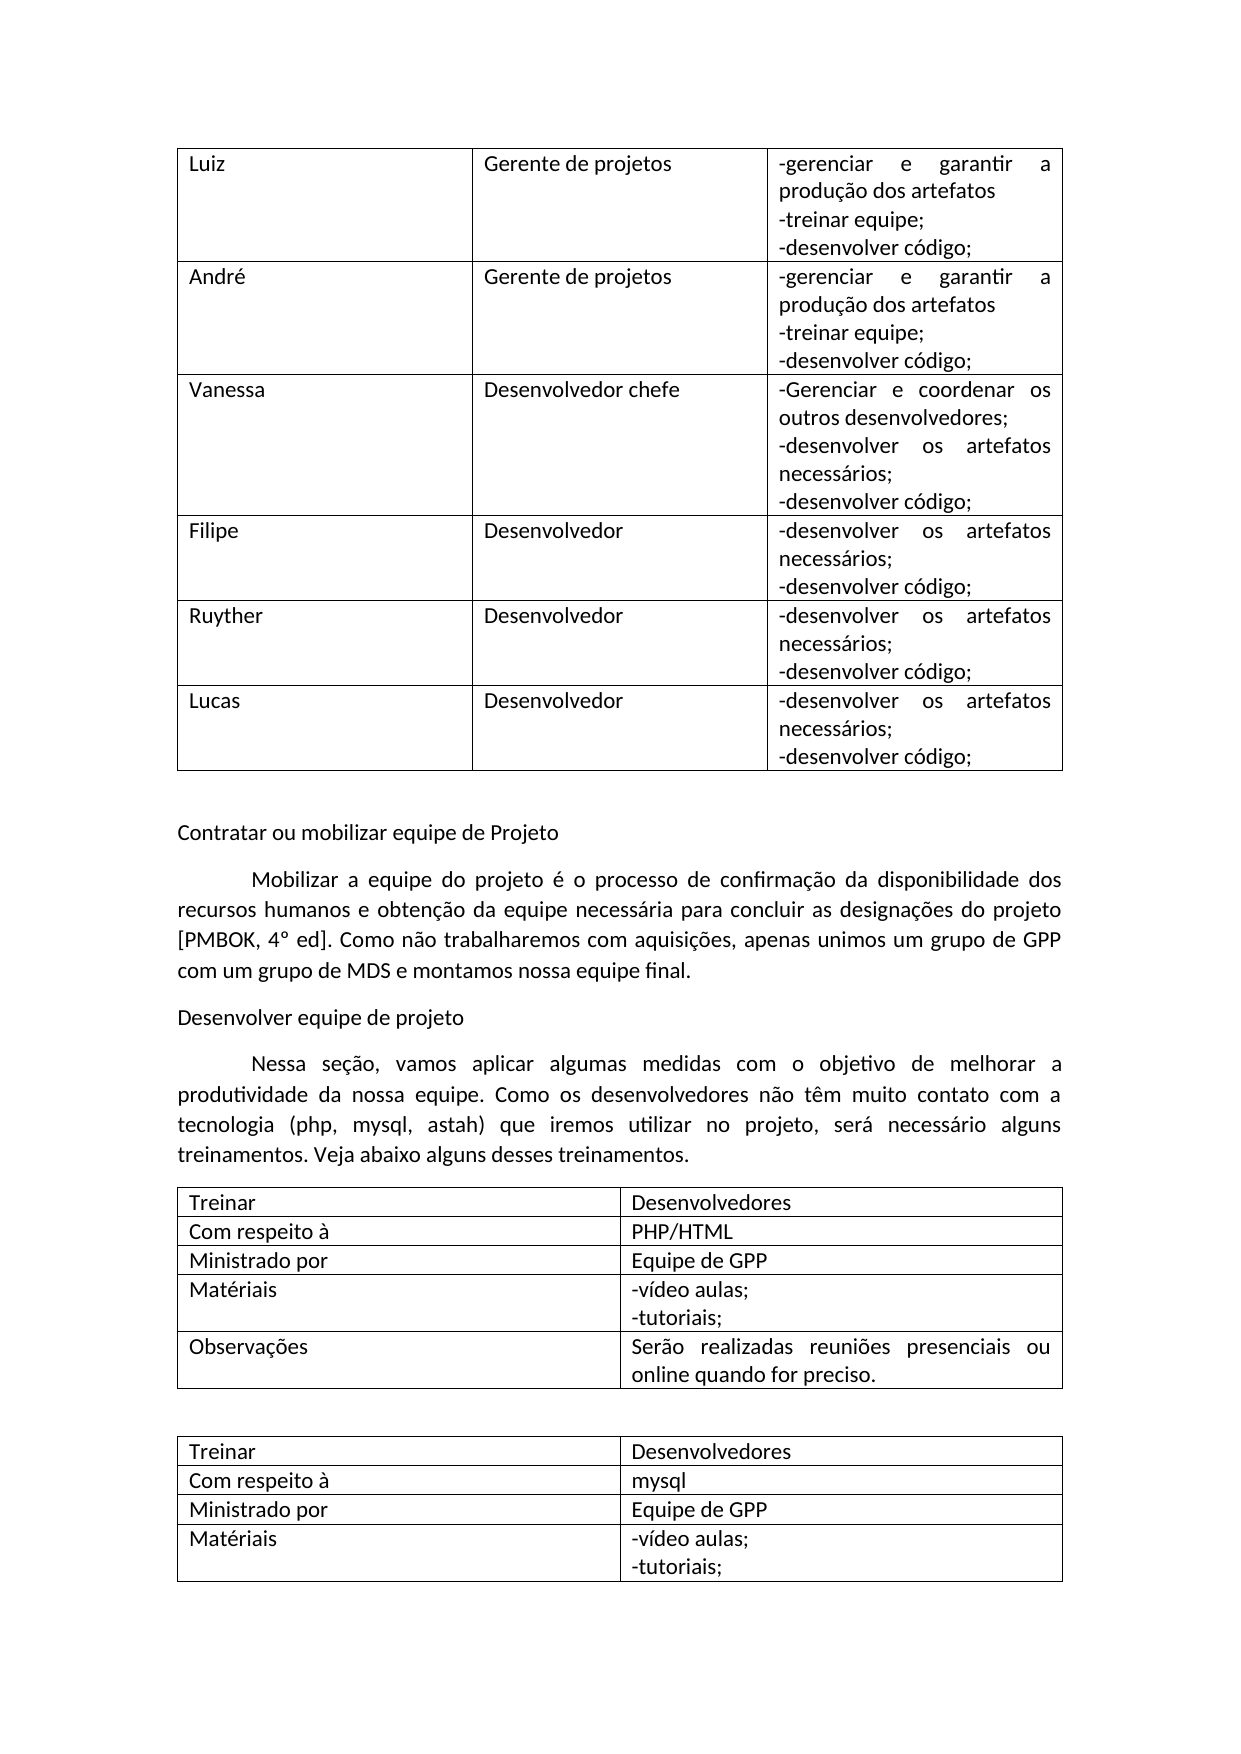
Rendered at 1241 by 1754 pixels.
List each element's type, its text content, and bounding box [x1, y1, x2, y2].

table_header Treinar [178, 1188, 620, 1216]
table_header Desenvolvedores [621, 1437, 1062, 1465]
table_cell Gerente de projetos [473, 149, 767, 261]
table_cell Desenvolvedor [473, 516, 767, 600]
table_cell Com respeito à [178, 1217, 620, 1245]
table_cell Desenvolvedor chefe [473, 375, 767, 515]
table_cell André [178, 262, 472, 374]
table_cell Ruyther [178, 601, 472, 685]
table_cell -vídeo aulas; -tutoriais; [621, 1525, 1062, 1581]
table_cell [621, 1332, 1062, 1388]
text Desenvolver equipe de projeto [177, 1003, 1063, 1031]
table_cell Desenvolvedor [473, 601, 767, 685]
table_cell Observações [178, 1332, 620, 1388]
table_cell Gerente de projetos [473, 262, 767, 374]
table_cell mysql [621, 1466, 1062, 1494]
table_cell Ministrado por [178, 1495, 620, 1523]
table_cell -desenvolver os artefatos necessários; -desenvolver código; [768, 601, 1062, 685]
table_cell Equipe de GPP [621, 1246, 1062, 1274]
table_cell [768, 262, 1062, 374]
table_cell -Gerenciar e coordenar os outros desenvolvedores; -desenvolver os artefatos necessários; -desenvolver código; [768, 375, 1062, 515]
table_cell Equipe de GPP [621, 1495, 1062, 1523]
text Nessa seção, vamos aplicar algumas medidas com o objetivo de melhorar a produtividade da nossa equipe. Como os desenvolvedores não têm muito contato com a tecnologia (php, mysql, astah) que iremos utilizar no projeto, será necessário alguns treinamentos. Veja abaixo alguns desses treinamentos. [177, 1049, 1063, 1168]
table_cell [768, 149, 1062, 261]
table_cell Com respeito à [178, 1466, 620, 1494]
table_cell PHP/HTML [621, 1217, 1062, 1245]
table_cell Matériais [178, 1275, 620, 1331]
table_header Desenvolvedores [621, 1188, 1062, 1216]
table_cell Ministrado por [178, 1246, 620, 1274]
table_cell Lucas [178, 686, 472, 770]
text Mobilizar a equipe do projeto é o processo de confirmação da disponibilidade dos recursos humanos e obtenção da equipe necessária para concluir as designações do projeto [PMBOK, 4º ed]. Como não trabalharemos com aquisições, apenas unimos um grupo de GPP com um grupo de MDS e montamos nossa equipe final. [177, 865, 1063, 984]
table_cell Luiz [178, 149, 472, 261]
table_cell -vídeo aulas; -tutoriais; [621, 1275, 1062, 1331]
table_header Treinar [178, 1437, 620, 1465]
table_cell -desenvolver os artefatos necessários; -desenvolver código; [768, 516, 1062, 600]
table_cell Desenvolvedor [473, 686, 767, 770]
table_cell Filipe [178, 516, 472, 600]
table_cell Matériais [178, 1525, 620, 1581]
table_cell Vanessa [178, 375, 472, 515]
text Contratar ou mobilizar equipe de Projeto [177, 818, 1063, 846]
table_cell -desenvolver os artefatos necessários; -desenvolver código; [768, 686, 1062, 770]
